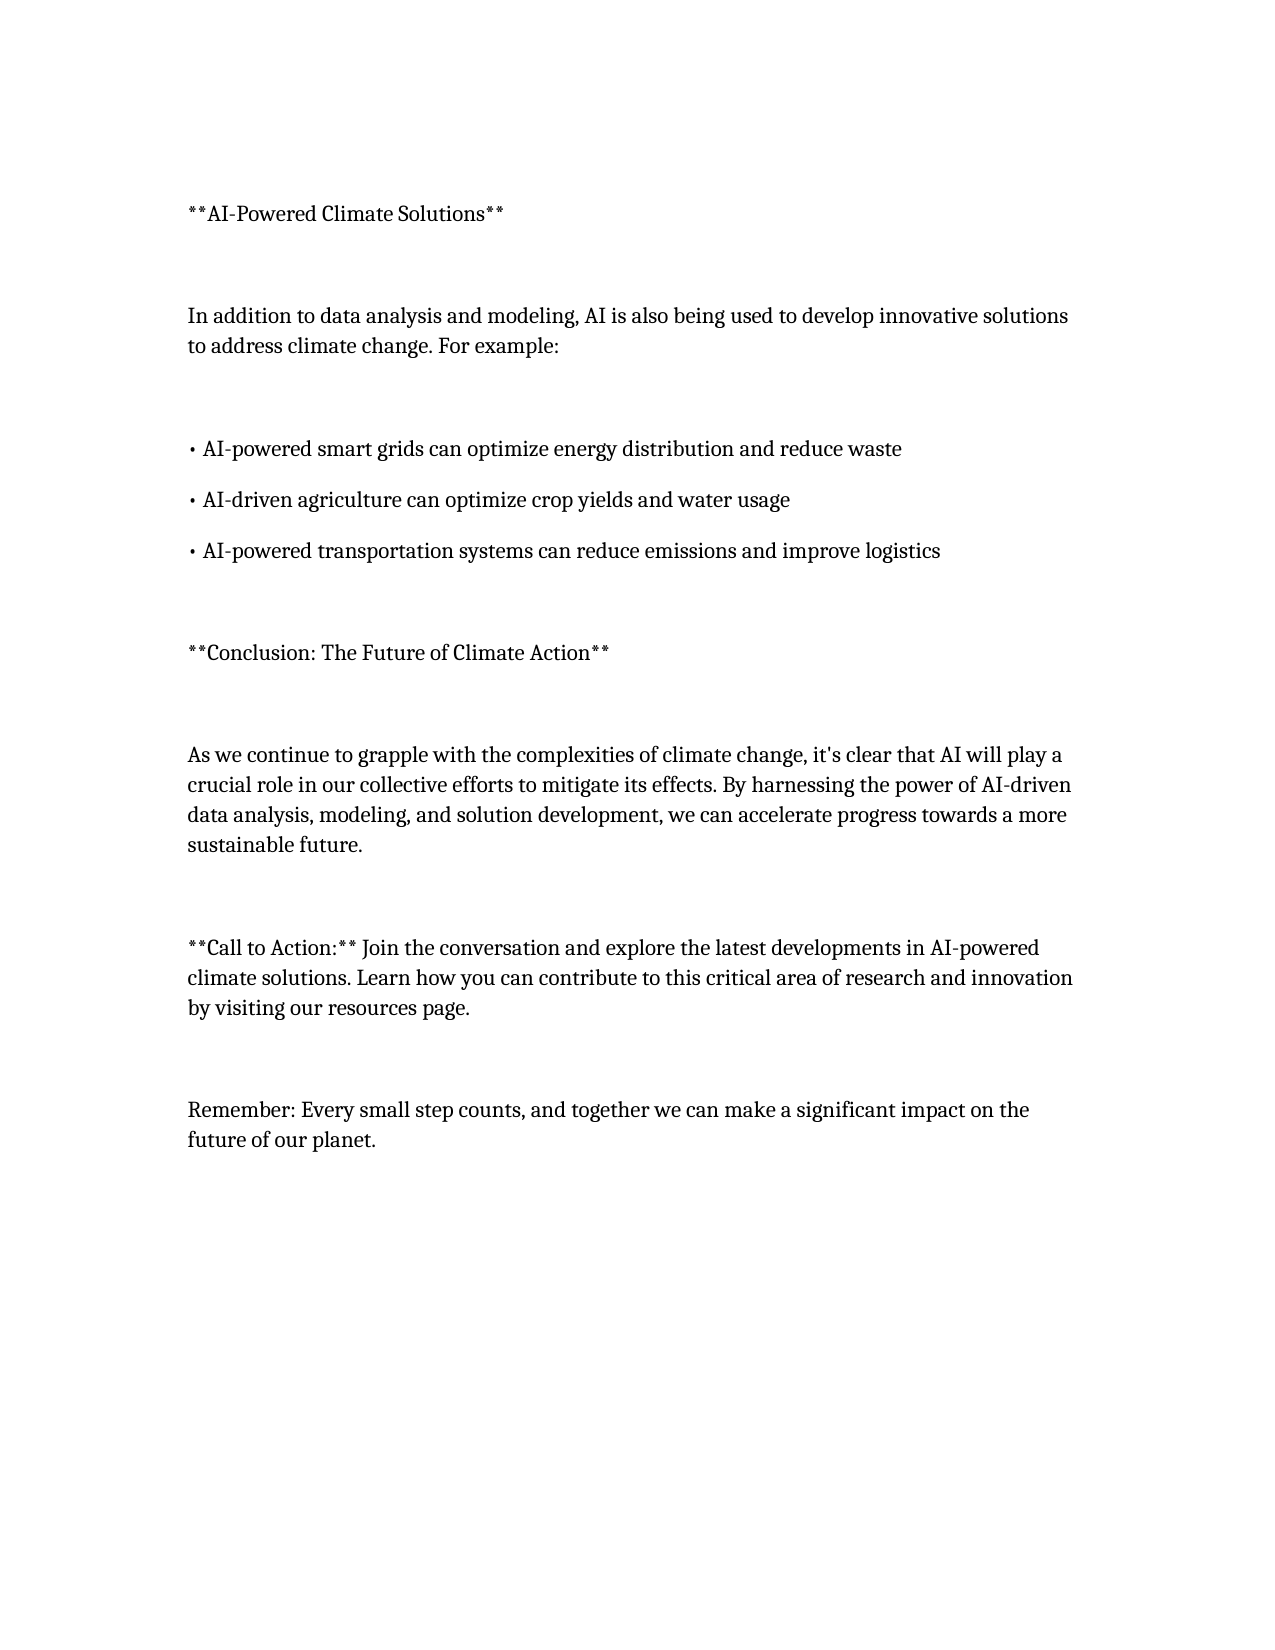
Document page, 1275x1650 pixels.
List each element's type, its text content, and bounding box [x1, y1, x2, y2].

text As we continue to grapple with the complexities of climate change, it's clear that AI will play a crucial role in our collective efforts to mitigate its effects. By harnessing the power of AI-driven data analysis, modeling, and solution development, we can accelerate progress towards a more sustainable future. [187, 742, 1087, 859]
text **Call to Action:** Join the conversation and explore the latest developments in AI-powered climate solutions. Learn how you can contribute to this critical area of research and innovation by visiting our resources page. [187, 934, 1087, 1021]
text **Conclusion: The Future of Climate Action** [187, 639, 1087, 666]
text Remember: Every small step counts, and together we can make a significant impact on the future of our planet. [187, 1097, 1087, 1153]
text In addition to data analysis and modeling, AI is also being used to develop innovative solutions to address climate change. For example: [187, 303, 1087, 360]
text • AI-powered transportation systems can reduce emissions and improve logistics [187, 537, 1087, 564]
text **AI-Powered Climate Solutions** [187, 201, 1087, 227]
text • AI-powered smart grids can optimize energy distribution and reduce waste [187, 435, 1087, 462]
text • AI-driven agriculture can optimize crop yields and water usage [187, 486, 1087, 513]
